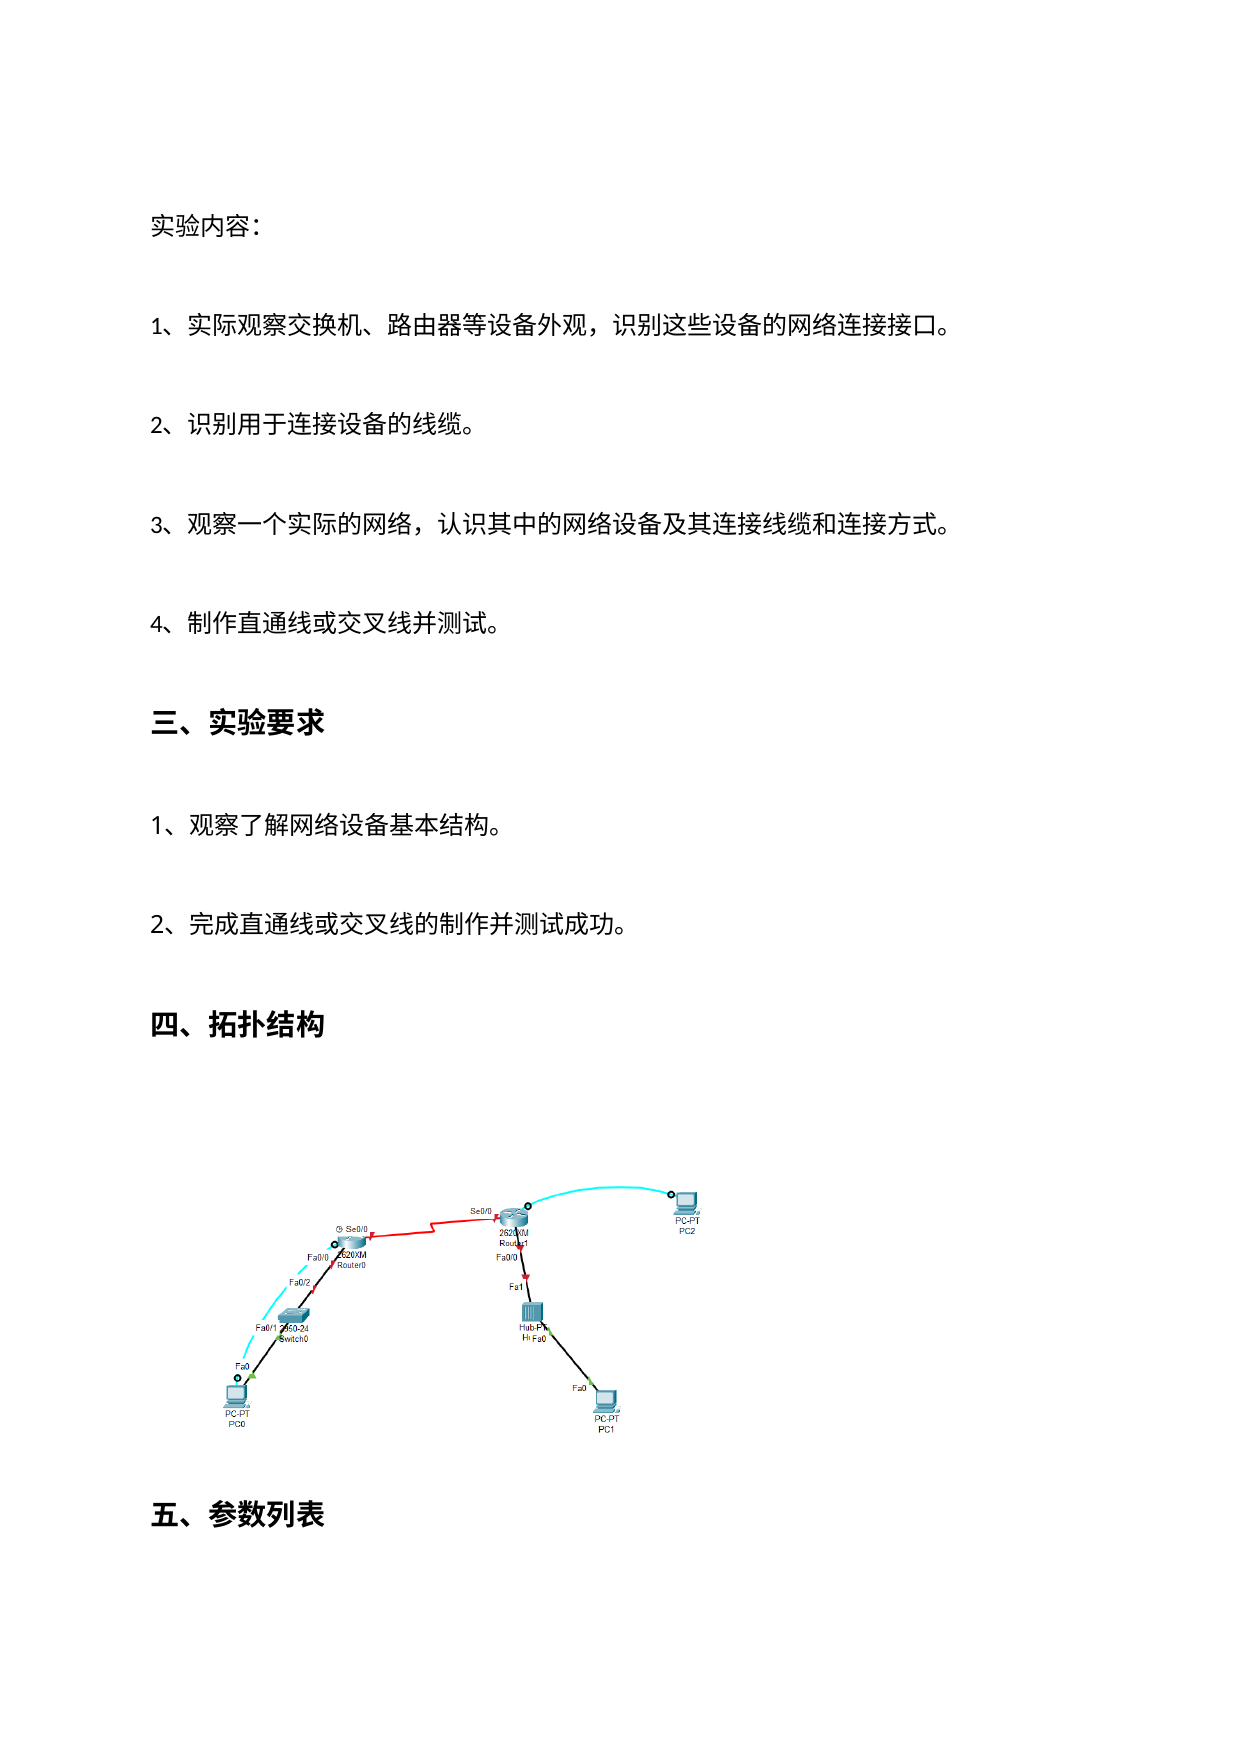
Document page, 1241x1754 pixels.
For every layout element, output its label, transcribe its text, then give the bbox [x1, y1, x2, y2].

text 3、观察一个实际的网络，认识其中的网络设备及其连接线缆和连接方式。 [150, 490, 1090, 555]
text 1、观察了解网络设备基本结构。 [150, 791, 1090, 856]
text 五、参数列表 [150, 1480, 1090, 1545]
text 4、制作直通线或交叉线并测试。 [150, 589, 1090, 654]
text 2、完成直通线或交叉线的制作并测试成功。 [150, 890, 1090, 955]
picture [150, 1092, 785, 1450]
text 实验内容： [150, 192, 1090, 257]
text 2、识别用于连接设备的线缆。 [150, 391, 1090, 456]
text 三、实验要求 [150, 689, 1090, 754]
text 四、拓扑结构 [150, 990, 1090, 1055]
text 1、实际观察交换机、路由器等设备外观，识别这些设备的网络连接接口。 [150, 291, 1090, 356]
